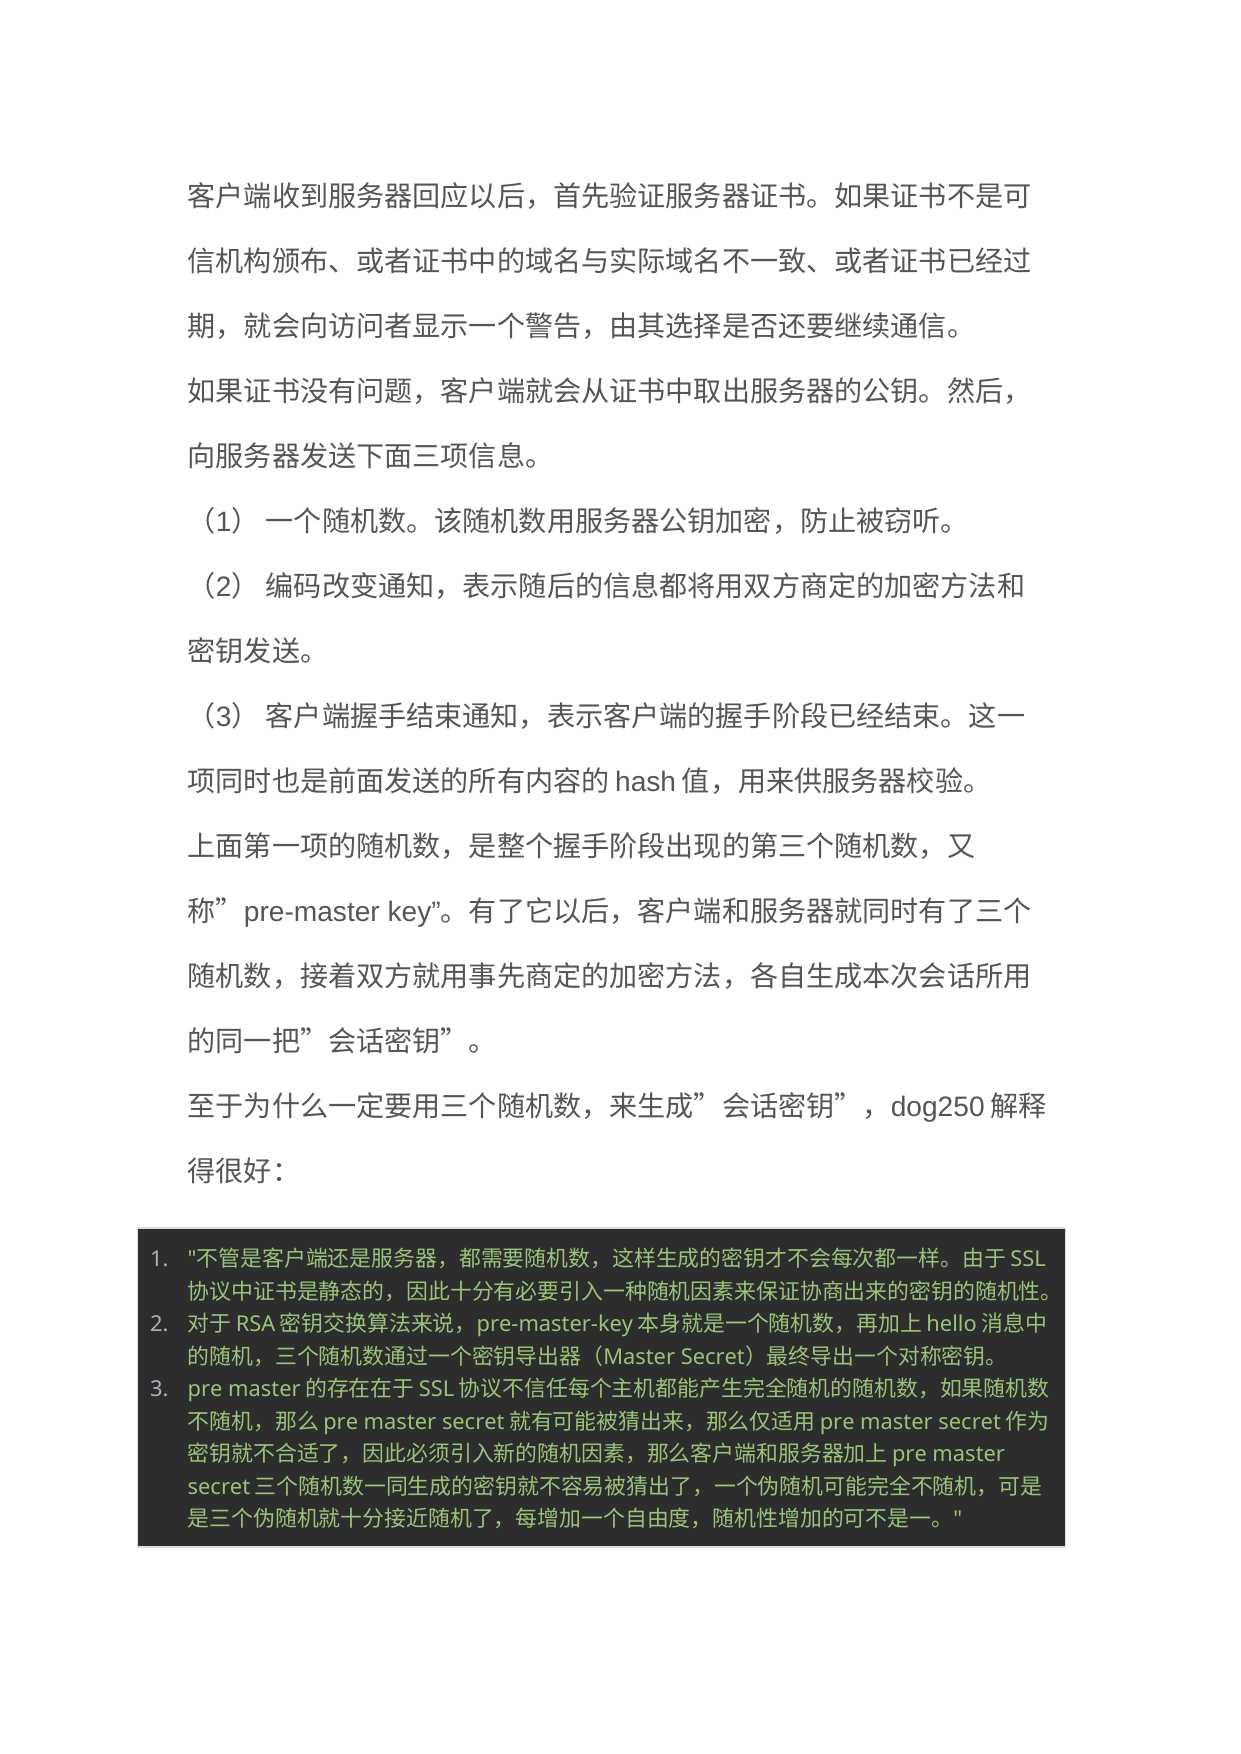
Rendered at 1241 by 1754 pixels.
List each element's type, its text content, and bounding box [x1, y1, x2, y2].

list pre master的存在在于SSL协议不信任每个主机都能产生完全随机的随机数，如果随机数不随机，那么pre master secret就有可能被猜出来，那么仅适用pre master secret作为密钥就不合适了，因此必须引入新的随机因素，那么客户端和服务器加上pre master secret三个随机数一同生成的密钥就不容易被猜出了，一个伪随机可能完全不随机，可是是三个伪随机就十分接近随机了，每增加一个自由度，随机性增加的可不是一。" [138, 1357, 1065, 1546]
list "不管是客户端还是服务器，都需要随机数，这样生成的密钥才不会每次都一样。由于SSL协议中证书是静态的，因此十分有必要引入一种随机因素来保证协商出来的密钥的随机性。 [138, 1229, 1065, 1292]
text 客户端收到服务器回应以后，首先验证服务器证书。如果证书不是可信机构颁布、或者证书中的域名与实际域名不一致、或者证书已经过期，就会向访问者显示一个警告，由其选择是否还要继续通信。 如果证书没有问题，客户端就会从证书中取出服务器的公钥。然后，向服务器发送下面三项信息。 （1） 一个随机数。该随机数用服务器公钥加密，防止被窃听。 （2） 编码改变通知，表示随后的信息都将用双方商定的加密方法和密钥发送。 （3） 客户端握手结束通知，表示客户端的握手阶段已经结束。这一项同时也是前面发送的所有内容的hash值，用来供服务器校验。 上面第一项的随机数，是整个握手阶段出现的第三个随机数，又称”pre-master key”。有了它以后，客户端和服务器就同时有了三个随机数，接着双方就用事先商定的加密方法，各自生成本次会话所用的同一把”会话密钥”。 至于为什么一定要用三个随机数，来生成”会话密钥”，dog250解释得很好： [187, 162, 1053, 1202]
list 对于RSA密钥交换算法来说，pre-master-key本身就是一个随机数，再加上hello消息中的随机，三个随机数通过一个密钥导出器（Master Secret）最终导出一个对称密钥。 [138, 1292, 1065, 1357]
